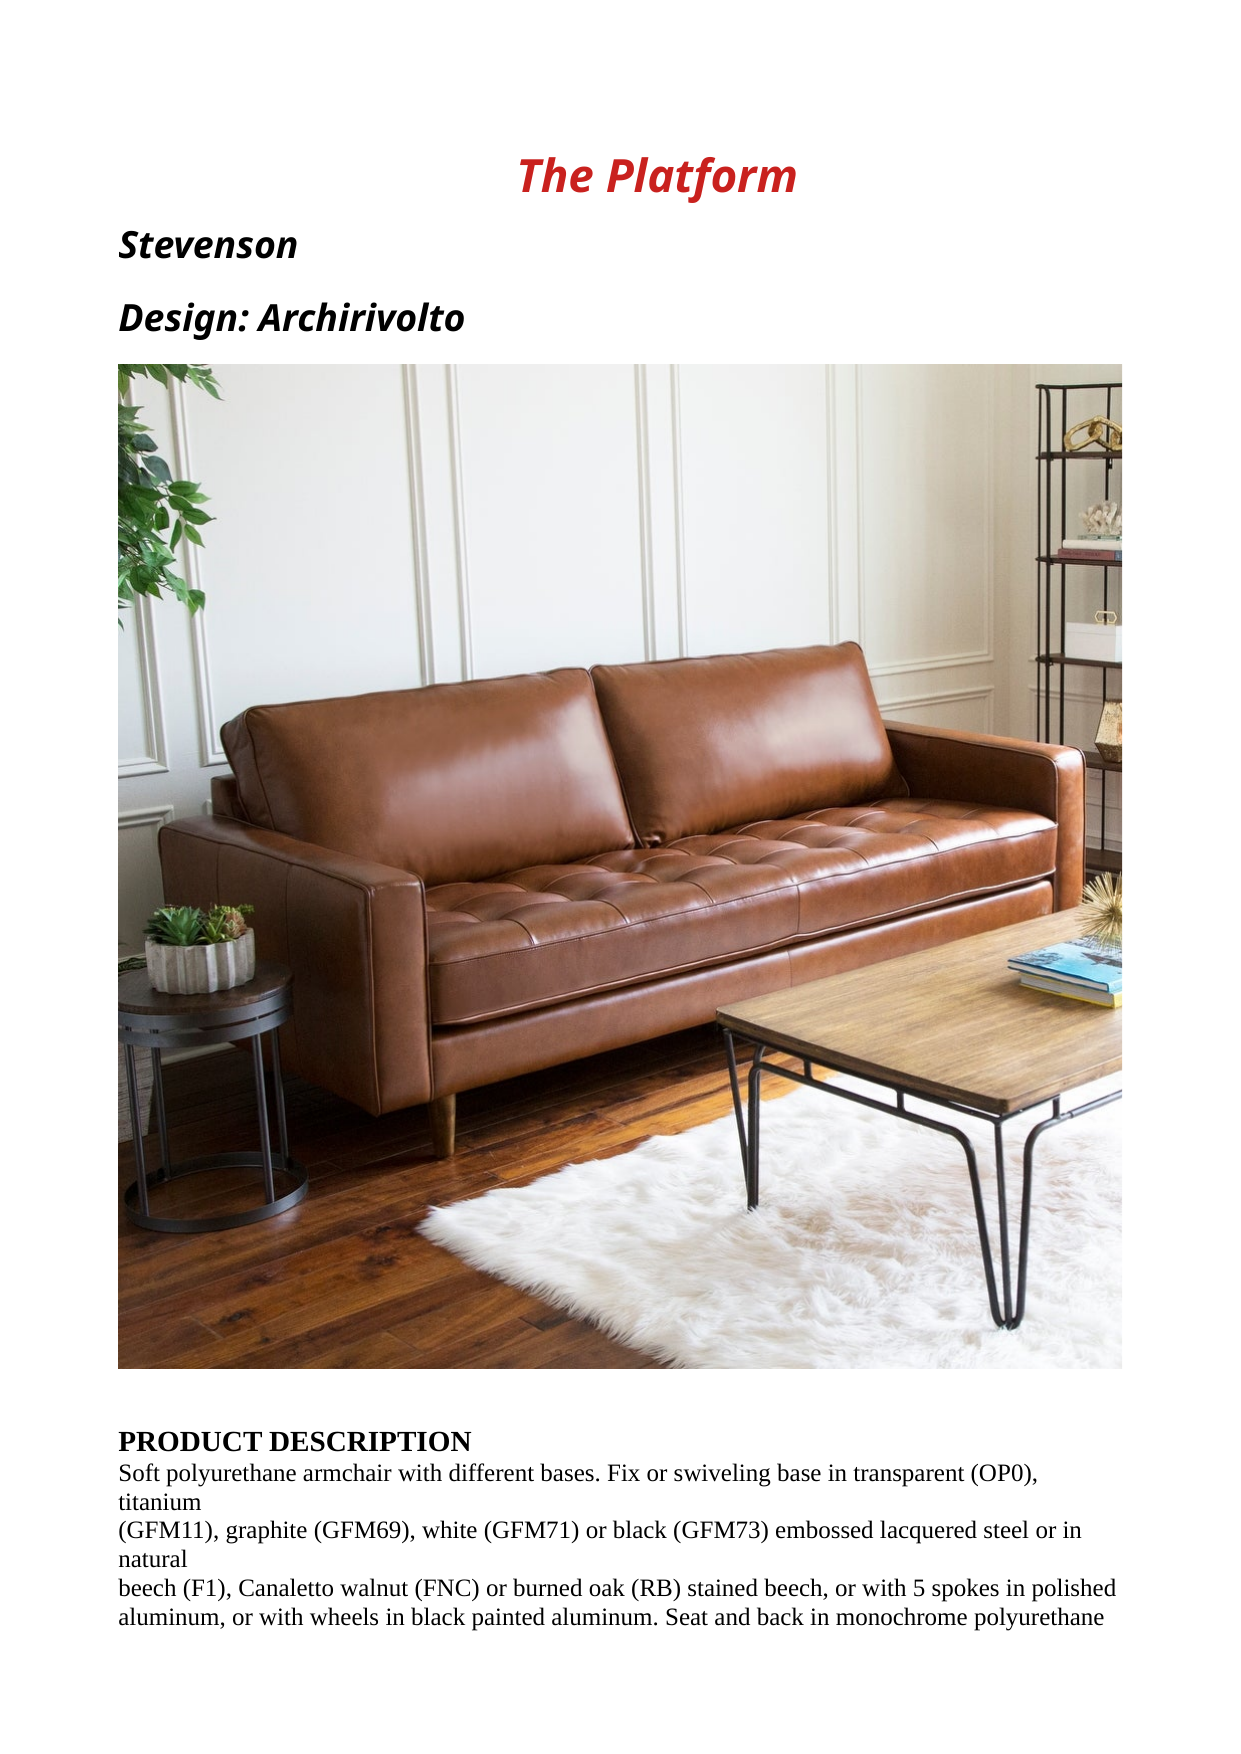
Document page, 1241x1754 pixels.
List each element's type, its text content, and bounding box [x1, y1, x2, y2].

text Stevenson [118, 218, 1122, 269]
picture [118, 364, 1123, 1369]
text aluminum, or with wheels in black painted aluminum. Seat and back in monochrome polyurethane [118, 1602, 1122, 1630]
text Design: Archirivolto [118, 291, 1122, 342]
text (GFM11), graphite (GFM69), white (GFM71) or black (GFM73) embossed lacquered steel or in natural [118, 1515, 1122, 1573]
text PRODUCT DESCRIPTION [118, 1424, 1122, 1458]
text beech (F1), Canaletto walnut (FNC) or burned oak (RB) stained beech, or with 5 spokes in polished [118, 1573, 1122, 1602]
title The Platform [118, 143, 1122, 206]
text Soft polyurethane armchair with different bases. Fix or swiveling base in transparent (OP0), titanium [118, 1458, 1122, 1515]
